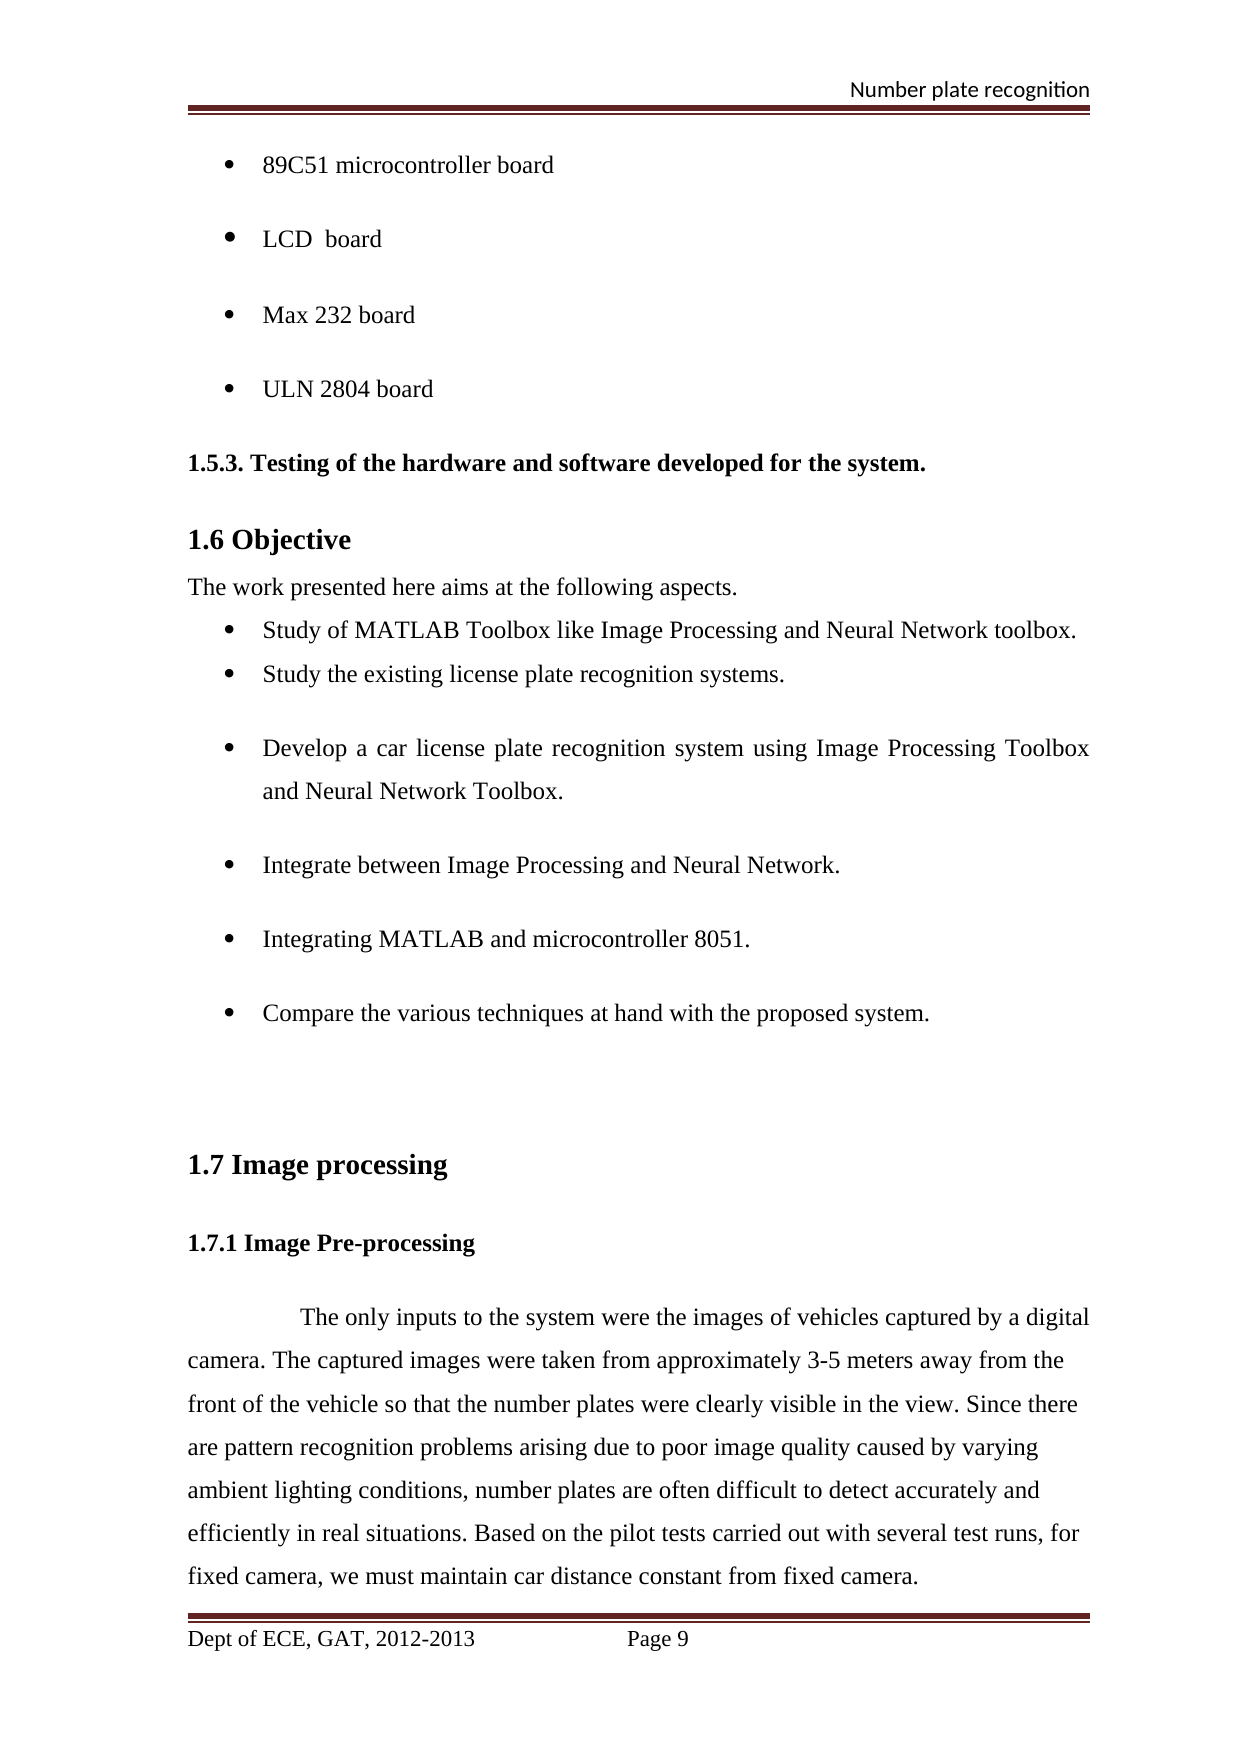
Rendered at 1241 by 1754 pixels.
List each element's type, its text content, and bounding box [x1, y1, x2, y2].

list Integrating MATLAB and microcontroller 8051. [225, 924, 1090, 953]
text 1.7 Image processing [187, 1147, 1090, 1180]
list Compare the various techniques at hand with the proposed system. [225, 998, 1090, 1027]
list ULN 2804 board [225, 374, 1090, 403]
text 1.7.1 Image Pre-processing [187, 1228, 1090, 1257]
text 1.6 Objective [187, 522, 1090, 556]
list LCD board [225, 224, 1090, 254]
list Study of MATLAB Toolbox like Image Processing and Neural Network toolbox. [225, 616, 1090, 644]
list Integrate between Image Processing and Neural Network. [225, 850, 1090, 879]
list Max 232 board [225, 300, 1090, 328]
text The work presented here aims at the following aspects. [187, 572, 1090, 601]
list Study the existing license plate recognition systems. [225, 659, 1090, 687]
text 1.5.3. Testing of the hardware and software developed for the system. [187, 448, 1090, 477]
list 89C51 microcontroller board [225, 150, 1090, 179]
list Develop a car license plate recognition system using Image Processing Toolbox and Neural Network Toolbox. [225, 733, 1090, 805]
text The only inputs to the system were the images of vehicles captured by a digital camera. The captured images were taken from approximately 3-5 meters away from the front of the vehicle so that the number plates were clearly visible in the view. Since there are pattern recognition problems arising due to poor image quality caused by varying ambient lighting conditions, number plates are often difficult to detect accurately and efficiently in real situations. Based on the pilot tests carried out with several test runs, for fixed camera, we must maintain car distance constant from fixed camera. [187, 1302, 1090, 1590]
